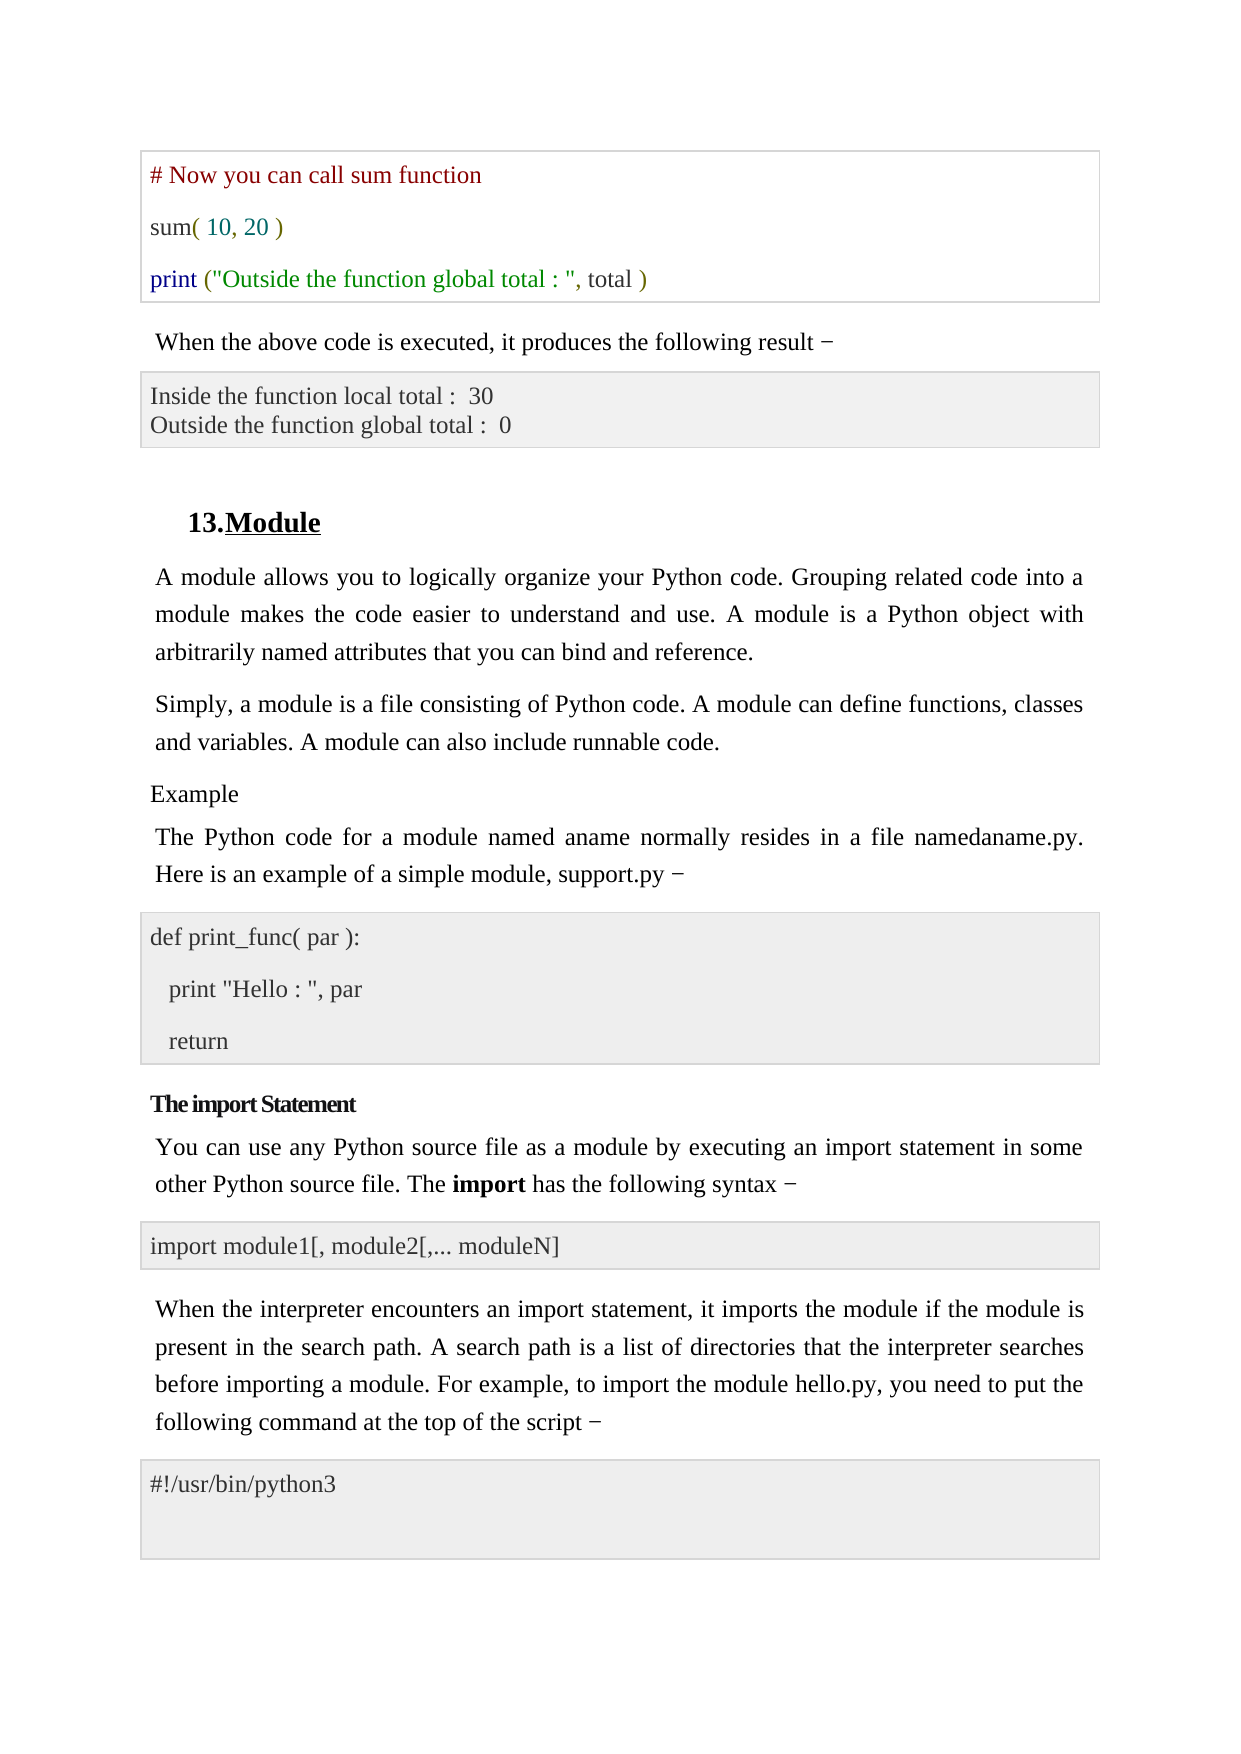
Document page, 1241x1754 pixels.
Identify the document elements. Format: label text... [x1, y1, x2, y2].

text The Python code for a module named aname normally resides in a file namedaname.py. Here is an example of a simple module, support.py − [155, 813, 1085, 888]
text Inside the function local total : 30 [142, 373, 1099, 400]
text print "Hello : ", par [142, 964, 1099, 1003]
text Example [150, 771, 1085, 808]
text When the above code is executed, it produces the following result − [155, 318, 1085, 356]
text import module1[, module2[,... moduleN] [142, 1223, 1099, 1268]
text The import Statement [150, 1080, 1085, 1118]
text You can use any Python source file as a module by executing an import statement in some other Python source file. The import has the following syntax − [155, 1123, 1085, 1198]
text print ("Outside the function global total : ", total ) [142, 254, 1099, 301]
text def print_func( par ): [142, 913, 1099, 950]
text Outside the function global total : 0 [142, 400, 1099, 447]
text return [142, 1016, 1099, 1063]
list Module [187, 501, 1085, 538]
text When the interpreter encounters an import statement, it imports the module if the module is present in the search path. A search path is a list of directories that the interpreter searches before importing a module. For example, to import the module hello.py, you need to put the following command at the top of the script − [155, 1285, 1085, 1435]
text #!/usr/bin/python3 [142, 1461, 1099, 1497]
text sum( 10, 20 ) [142, 202, 1099, 241]
text # Now you can call sum function [142, 152, 1099, 189]
text A module allows you to logically organize your Python code. Grouping related code into a module makes the code easier to understand and use. A module is a Python object with arbitrarily named attributes that you can bind and reference. [155, 553, 1085, 666]
text Simply, a module is a file consisting of Python code. A module can define functions, classes and variables. A module can also include runnable code. [155, 681, 1085, 756]
